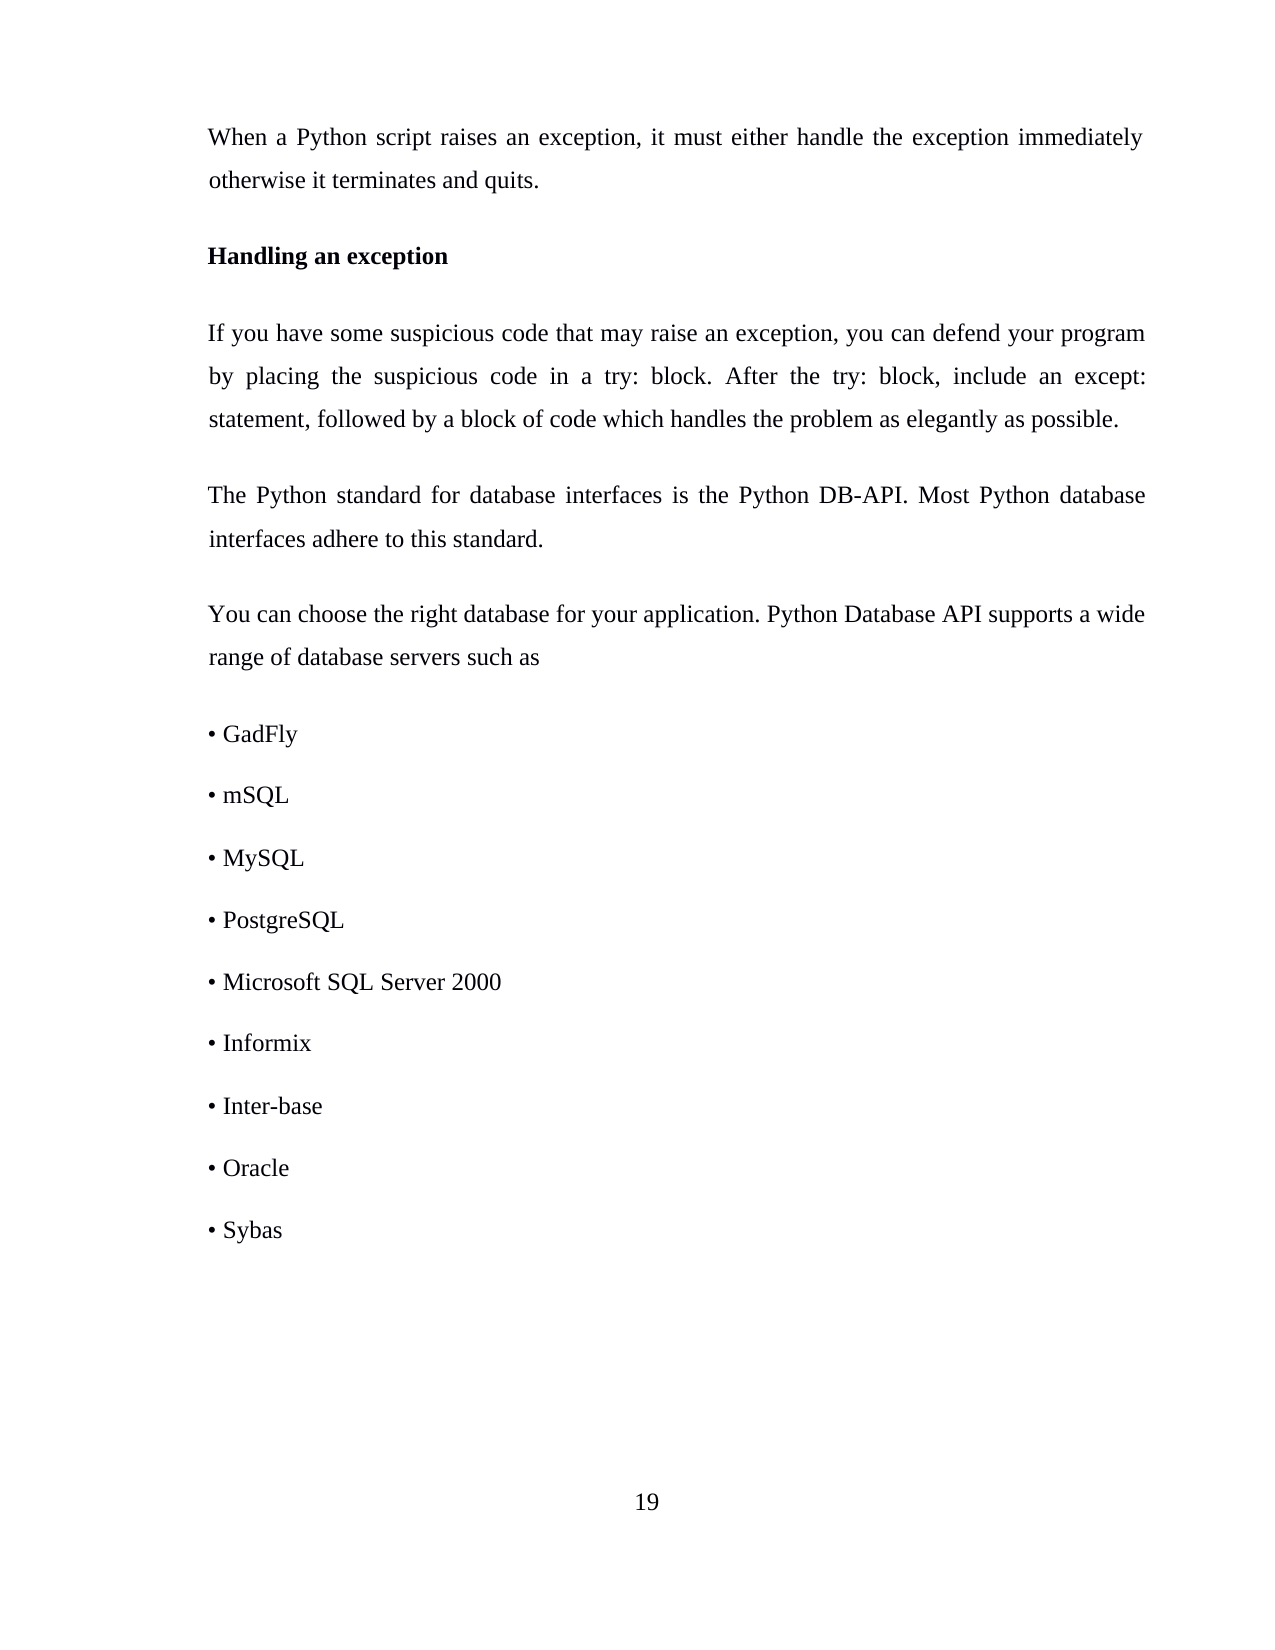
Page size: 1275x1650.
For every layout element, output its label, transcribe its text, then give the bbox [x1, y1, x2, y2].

text If you have some suspicious code that may raise an exception, you can defend your program by placing the suspicious code in a try: block. After the try: block, include an except: statement, followed by a block of code which handles the problem as elegantly as possible. [207, 318, 1146, 433]
text When a Python script raises an exception, it must either handle the exception immediately otherwise it terminates and quits. [207, 122, 1144, 194]
text You can choose the right database for your application. Python Database API supports a wide range of database servers such as [207, 599, 1146, 671]
subtitle Handling an exception [207, 241, 1167, 270]
list MySQL [207, 843, 1167, 872]
list Sybas [207, 1215, 1167, 1243]
list PostgreSQL [207, 905, 1167, 933]
list mSQL [207, 781, 1167, 809]
text The Python standard for database interfaces is the Python DB-API. Most Python database interfaces adhere to this standard. [207, 481, 1146, 553]
list Inter-base [207, 1091, 1167, 1119]
list Informix [207, 1028, 1167, 1057]
list GadFly [207, 719, 1167, 748]
list Oracle [207, 1153, 1167, 1181]
list Microsoft SQL Server 2000 [207, 967, 1167, 996]
